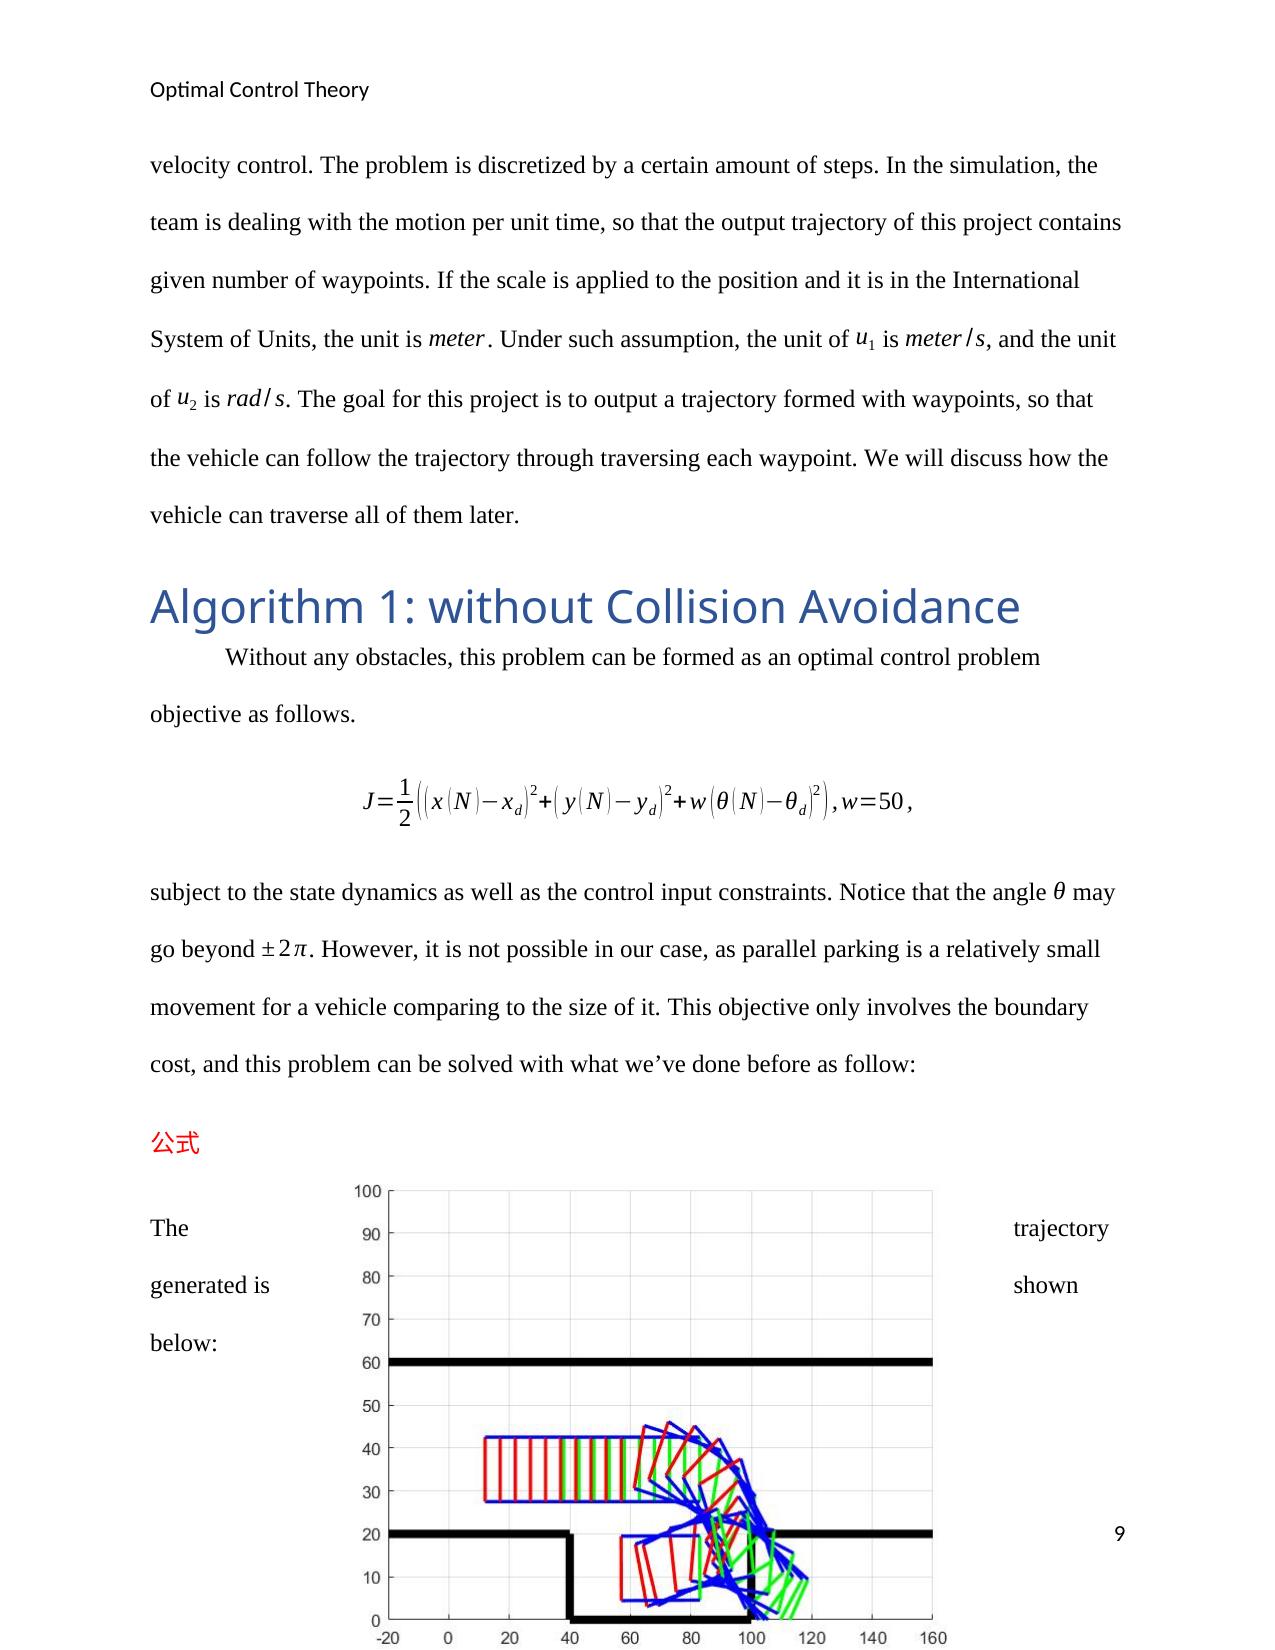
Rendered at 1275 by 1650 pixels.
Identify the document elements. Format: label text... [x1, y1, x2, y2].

text subject to the state dynamics as well as the control input constraints. Notice that the angle may go beyond . However, it is not possible in our case, as parallel parking is a relatively small movement for a vehicle comparing to the size of it. This objective only involves the boundary cost, and this problem can be solved with what we’ve done before as follow: [150, 877, 1125, 1078]
subtitle Algorithm 1: without Collision Avoidance [150, 574, 1125, 637]
text 公式 [150, 1124, 1125, 1160]
text The trajectory generated is shown below: [150, 1213, 297, 1357]
text The trajectory generated is shown below: [995, 1213, 1125, 1357]
picture [297, 1184, 995, 1650]
text Without any obstacles, this problem can be formed as an optimal control problem objective as follows. [150, 642, 1125, 728]
